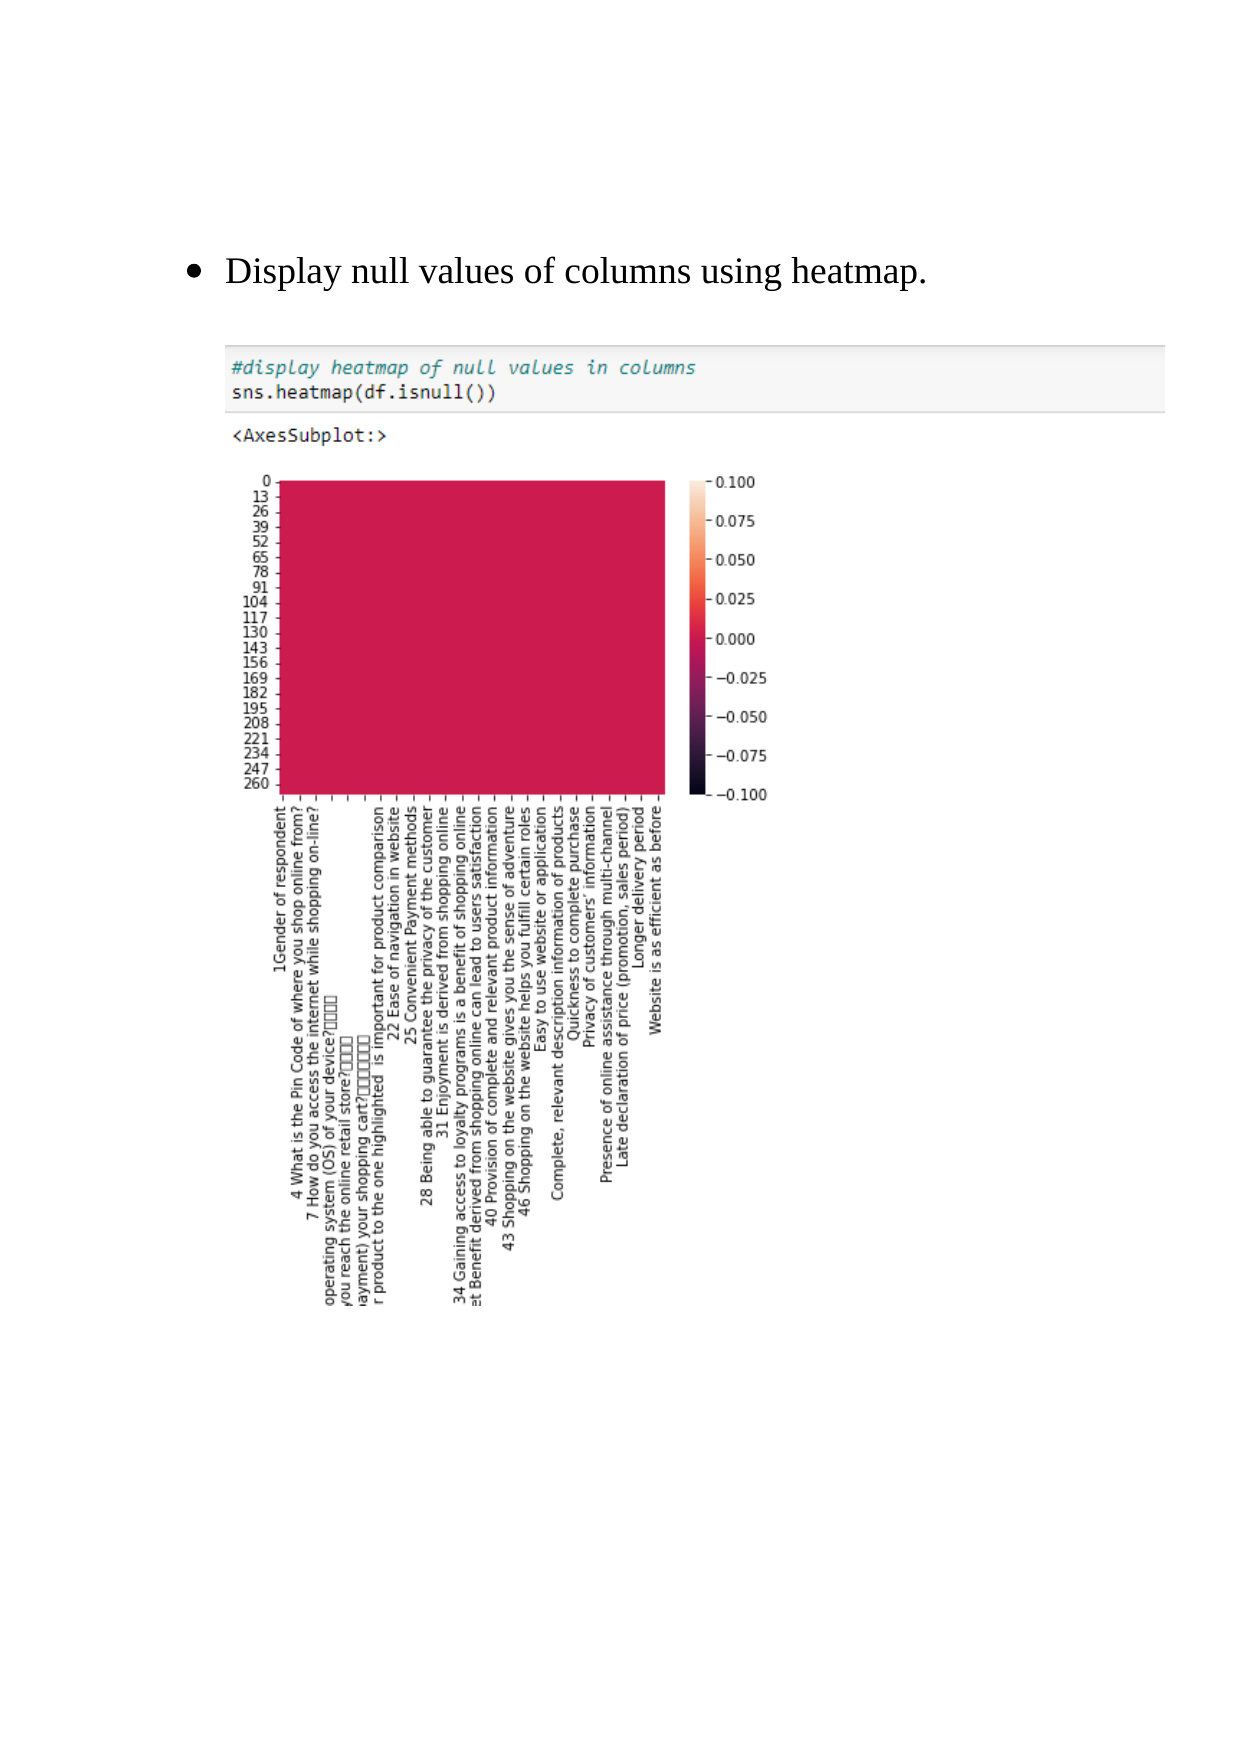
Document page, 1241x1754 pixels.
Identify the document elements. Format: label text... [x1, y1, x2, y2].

list Display null values of columns using heatmap. [187, 249, 1090, 292]
picture [225, 345, 1166, 1306]
